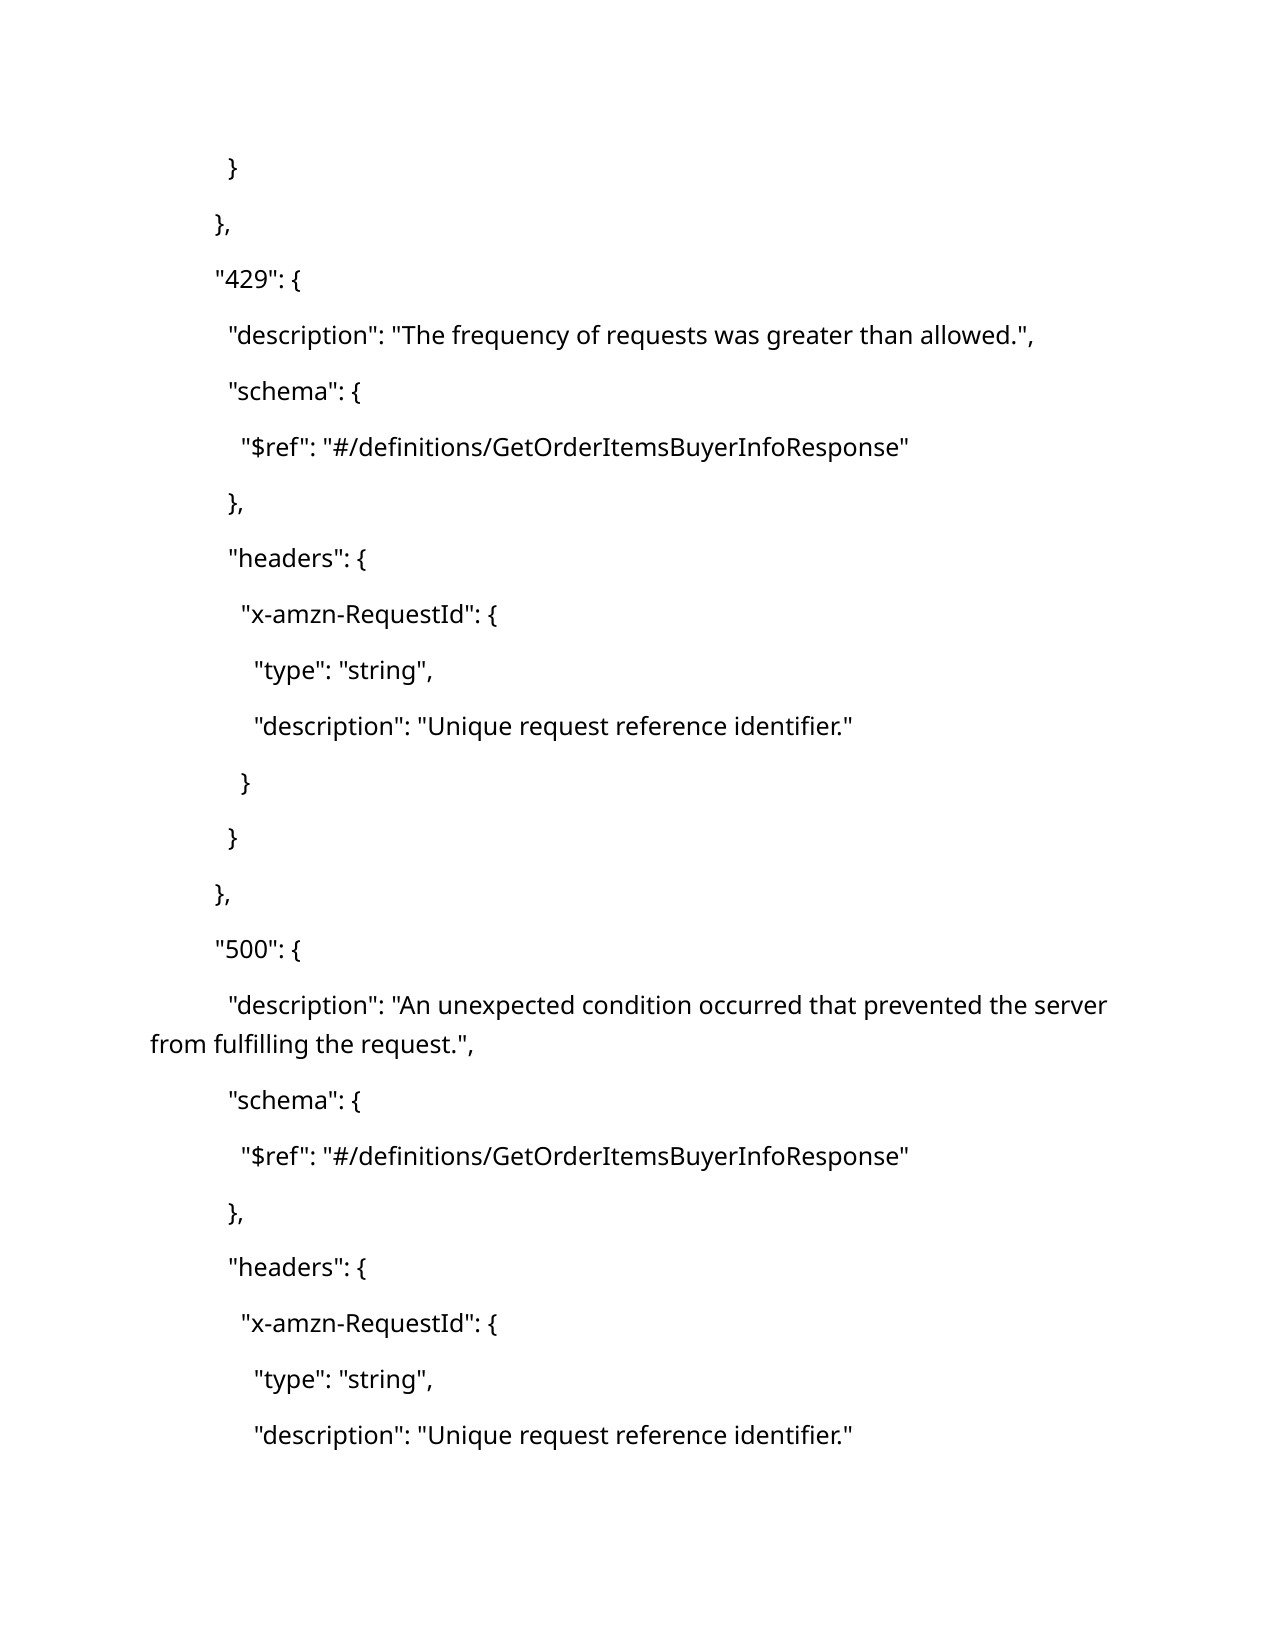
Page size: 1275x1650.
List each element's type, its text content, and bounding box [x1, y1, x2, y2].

text "description": "Unique request reference identifier." [150, 708, 1125, 742]
text "x-amzn-RequestId": { [150, 1306, 1125, 1340]
text "description": "The frequency of requests was greater than allowed.", [150, 317, 1125, 352]
text } [150, 150, 1125, 184]
text }, [150, 1194, 1125, 1228]
text "type": "string", [150, 652, 1125, 687]
text "x-amzn-RequestId": { [150, 597, 1125, 631]
text "description": "Unique request reference identifier." [150, 1417, 1125, 1452]
text "headers": { [150, 1250, 1125, 1284]
text }, [150, 206, 1125, 240]
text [150, 1138, 1125, 1172]
text "$ref": "#/definitions/GetOrderItemsBuyerInfoResponse" [150, 429, 1125, 463]
text } [150, 820, 1125, 854]
text "schema": { [150, 373, 1125, 407]
text }, [150, 485, 1125, 519]
text "500": { [150, 932, 1125, 966]
text "schema": { [150, 1082, 1125, 1117]
text "429": { [150, 262, 1125, 296]
text } [150, 764, 1125, 798]
text "description": "An unexpected condition occurred that prevented the server from fulfilling the request.", [150, 987, 1125, 1061]
text "type": "string", [150, 1362, 1125, 1396]
text }, [150, 876, 1125, 910]
text "headers": { [150, 541, 1125, 575]
